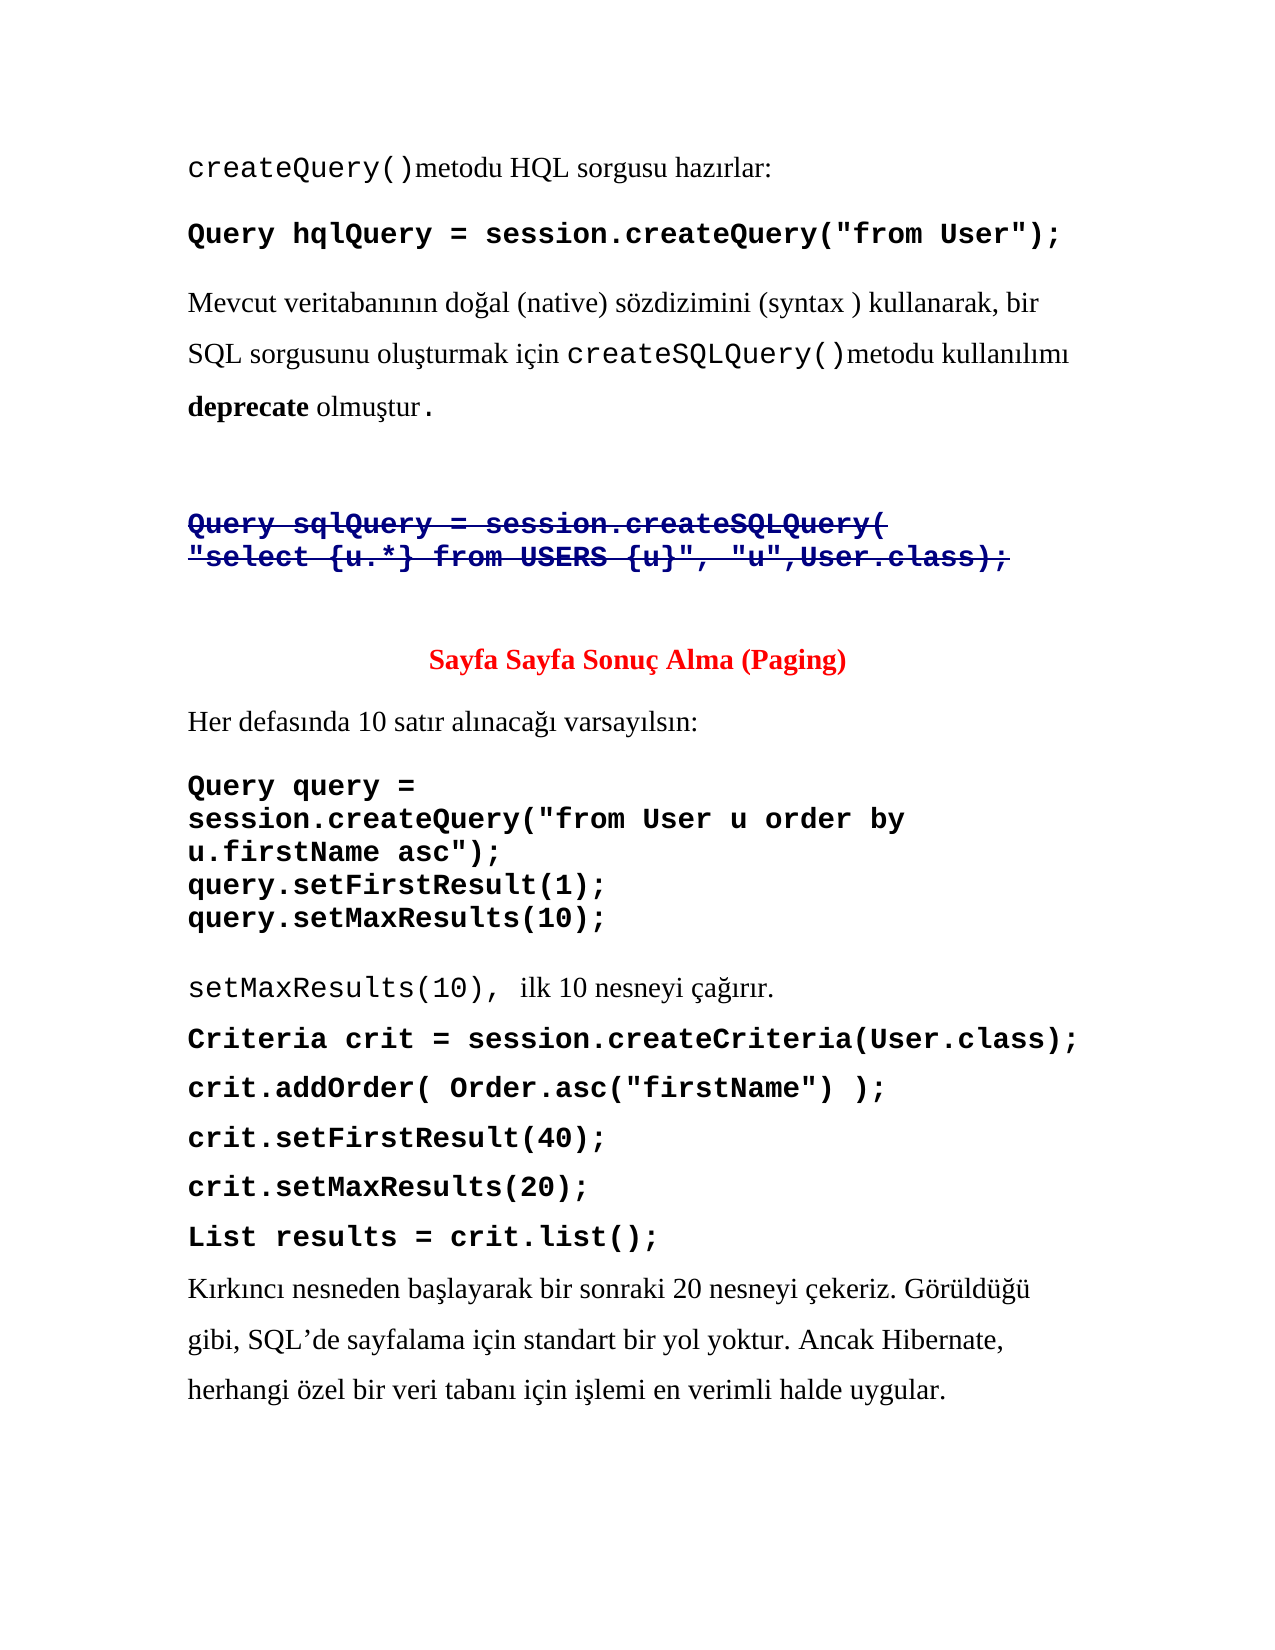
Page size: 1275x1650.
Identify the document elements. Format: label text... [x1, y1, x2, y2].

text List results = crit.list(); [187, 1222, 1087, 1255]
text Sayfa Sayfa Sonuç Alma (Paging) [187, 642, 1087, 676]
text crit.setMaxResults(20); [187, 1172, 1087, 1206]
text crit.setFirstResult(40); [187, 1123, 1087, 1156]
text "select {u.*} from USERS {u}", "u",User.class); [187, 542, 1087, 575]
text session.createQuery("from User u order by u.firstName asc"); [187, 804, 1087, 870]
text query.setMaxResults(10); [187, 903, 1087, 936]
text Criteria crit = session.createCriteria(User.class); [187, 1024, 1087, 1057]
text setMaxResults(10), ilk 10 nesneyi çağırır. [187, 970, 1087, 1006]
text Kırkıncı nesneden başlayarak bir sonraki 20 nesneyi çekeriz. Görüldüğü gibi, SQL’de sayfalama için standart bir yol yoktur. Ancak Hibernate, herhangi özel bir veri tabanı için işlemi en verimli halde uygular. [187, 1271, 1087, 1406]
text query.setFirstResult(1); [187, 870, 1087, 903]
text createQuery()metodu HQL sorgusu hazırlar: [187, 150, 1087, 186]
text Query query = [187, 771, 1087, 804]
text Query hqlQuery = session.createQuery("from User"); [187, 219, 1087, 252]
text Her defasında 10 satır alınacağı varsayılsın: [187, 704, 1087, 738]
text Query sqlQuery = session.createSQLQuery( [187, 509, 1087, 542]
text Mevcut veritabanının doğal (native) sözdizimini (syntax ) kullanarak, bir SQL sorgusunu oluşturmak için createSQLQuery()metodu kullanılımı deprecate olmuştur. [187, 286, 1087, 425]
text crit.addOrder( Order.asc("firstName") ); [187, 1073, 1087, 1107]
